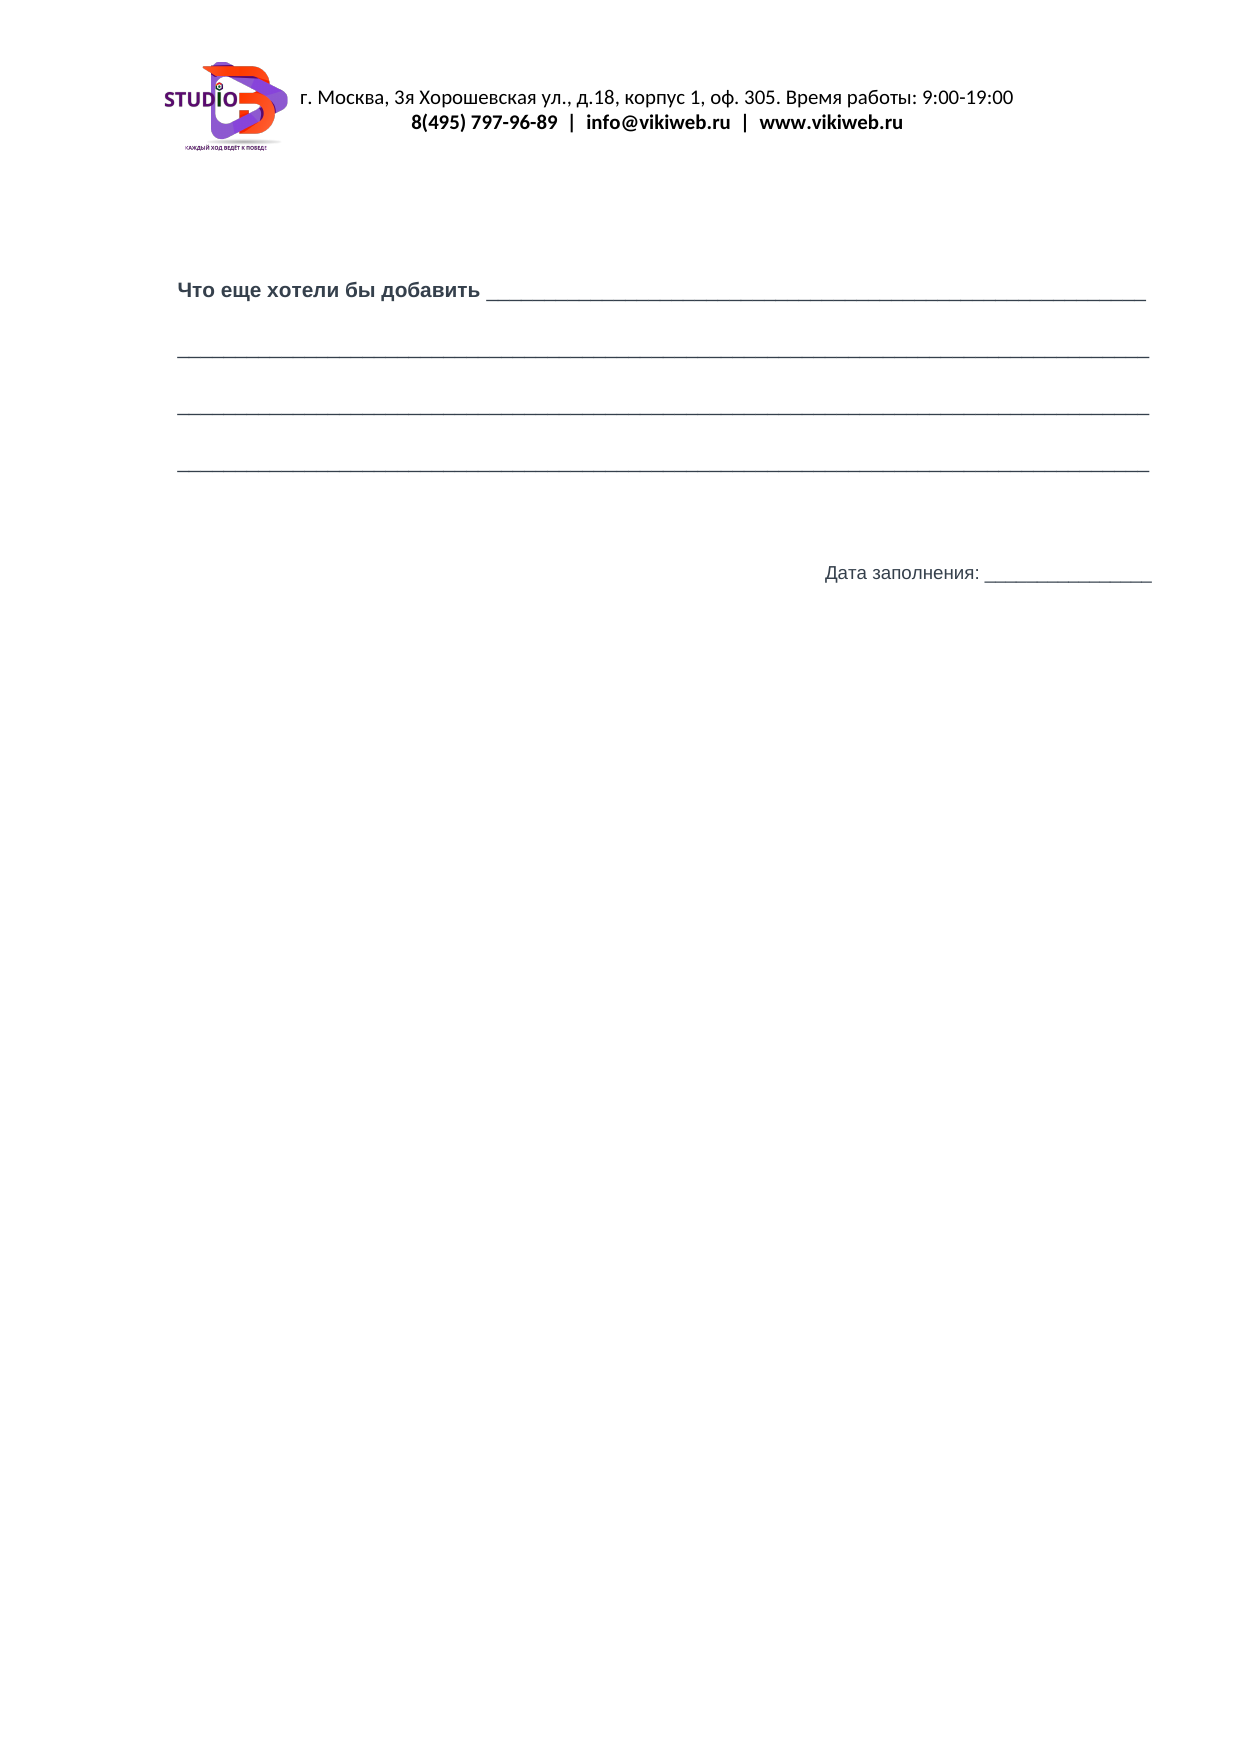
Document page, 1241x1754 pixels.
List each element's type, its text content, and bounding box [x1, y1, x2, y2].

text ____________________________________________________________________________________ [177, 449, 1152, 473]
picture [164, 62, 288, 154]
text Что еще хотели бы добавить _________________________________________________________ [177, 278, 1152, 302]
text ____________________________________________________________________________________ [177, 392, 1152, 416]
text ____________________________________________________________________________________ [177, 335, 1152, 359]
text Дата заполнения: ________________ [177, 562, 1152, 584]
